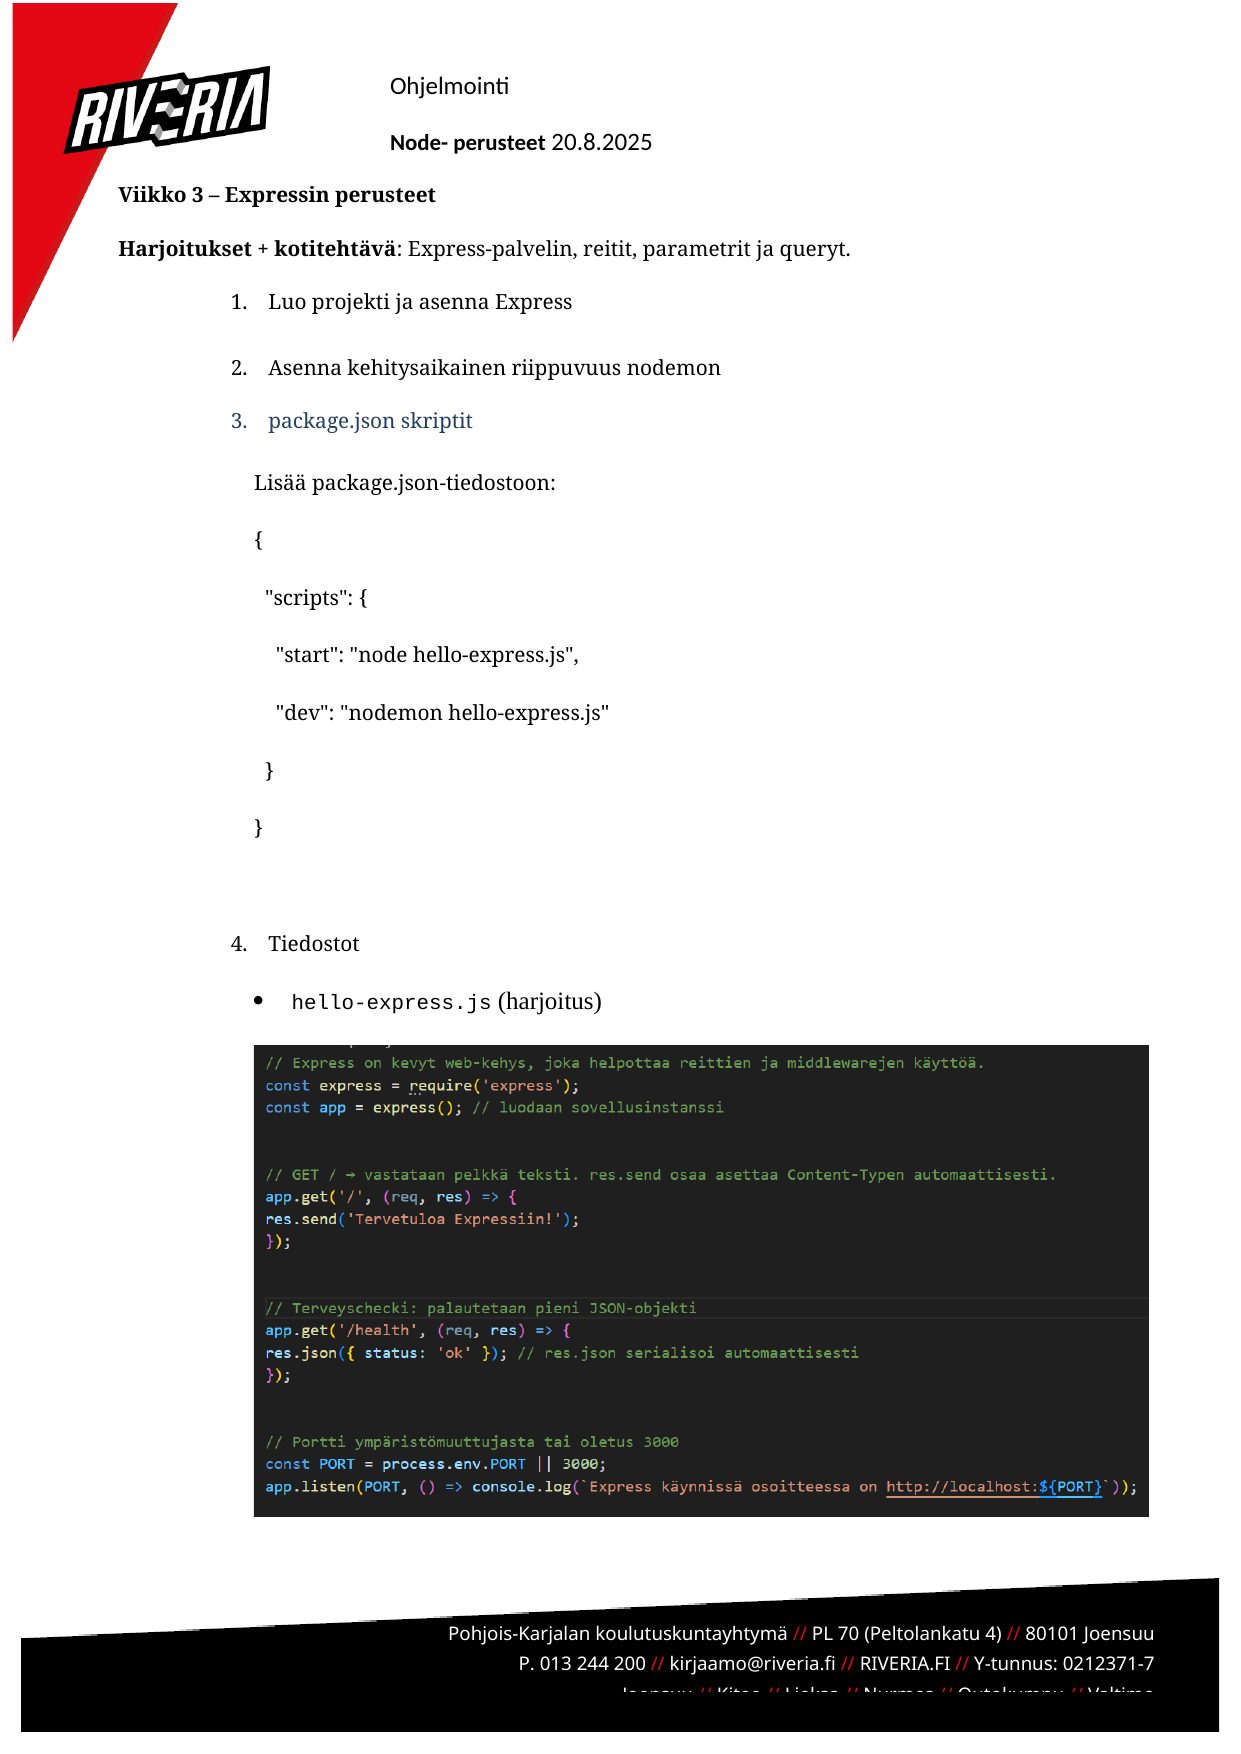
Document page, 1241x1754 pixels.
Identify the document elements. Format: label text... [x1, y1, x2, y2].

text } [118, 813, 1152, 842]
subtitle package.json skriptit [231, 406, 1152, 434]
text } [118, 756, 1152, 784]
text "scripts": { [118, 583, 1152, 611]
text Viikko 3 – Expressin perusteet [118, 181, 1152, 209]
text "dev": "nodemon hello-express.js" [118, 698, 1152, 727]
list Asenna kehitysaikainen riippuvuus nodemon [231, 353, 1152, 381]
text Lisää package.json-tiedostoon: [118, 468, 1152, 496]
list hello-express.js (harjoitus) [254, 986, 1152, 1016]
list Tiedostot [231, 929, 1152, 957]
picture [12, 3, 385, 376]
text "start": "node hello-express.js", [118, 641, 1152, 669]
list Luo projekti ja asenna Express [231, 287, 1152, 316]
text Harjoitukset + kotitehtävä: Express-palvelin, reitit, parametrit ja queryt. [118, 234, 1152, 262]
picture [21, 1578, 1220, 1732]
text { [118, 525, 1152, 554]
picture [253, 1045, 1149, 1517]
